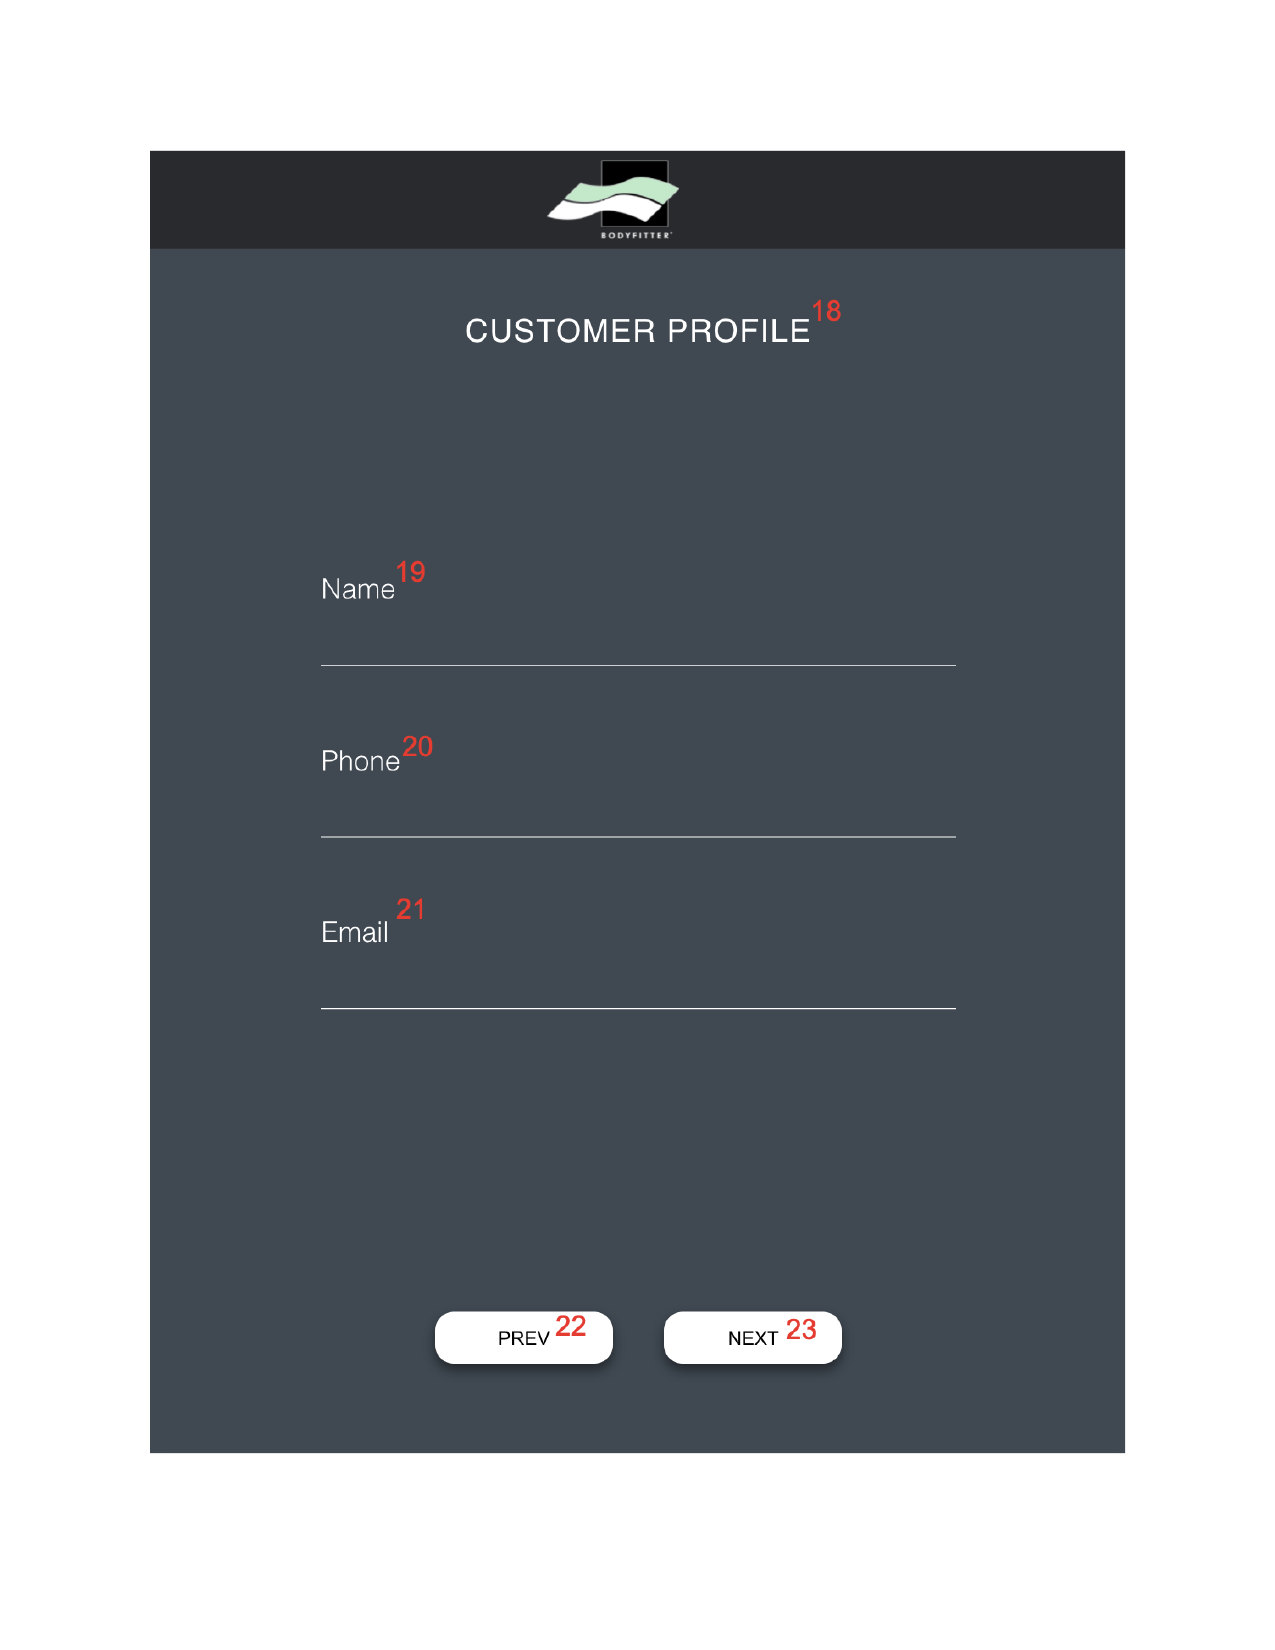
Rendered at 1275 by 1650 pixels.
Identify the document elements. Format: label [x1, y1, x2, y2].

picture [150, 150, 1125, 1454]
